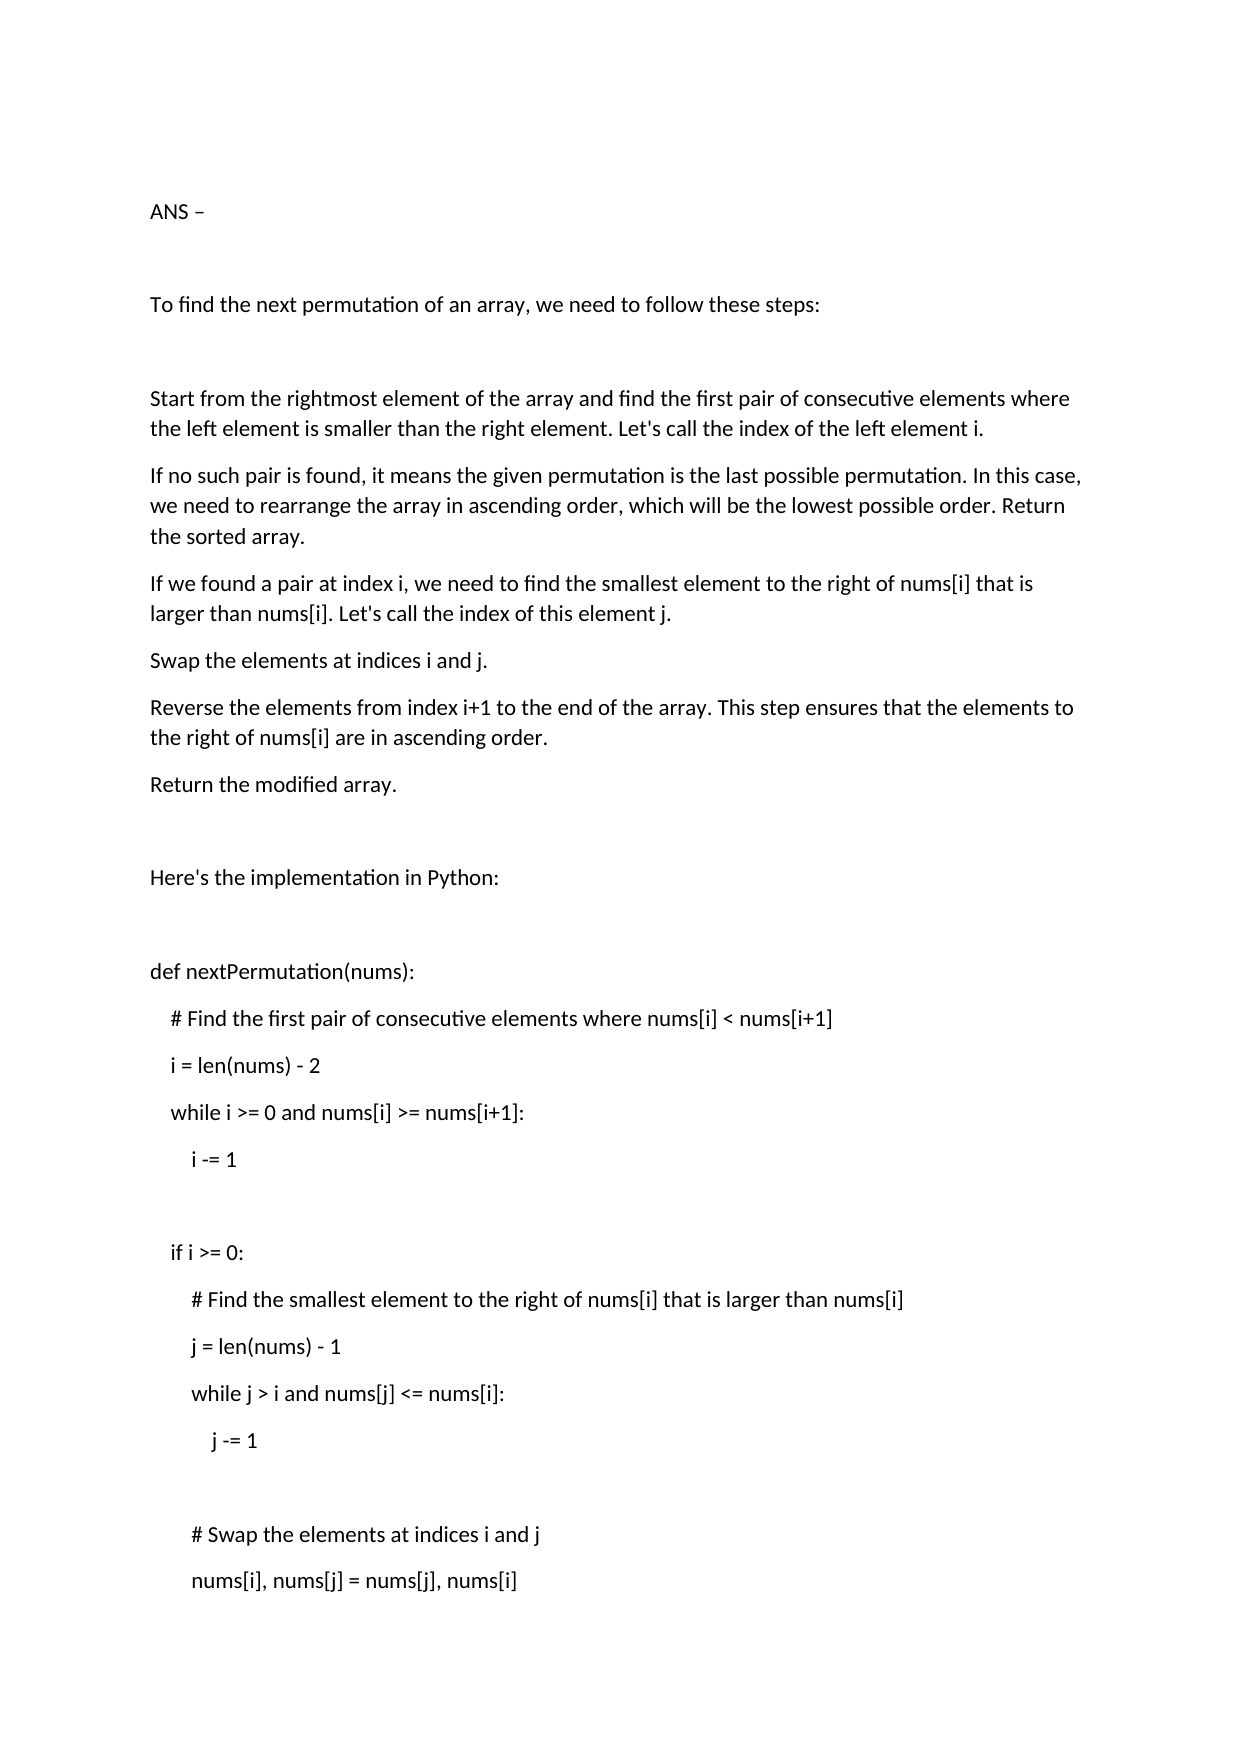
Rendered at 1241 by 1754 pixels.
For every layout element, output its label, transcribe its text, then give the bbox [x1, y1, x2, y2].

text Return the modified array. [150, 770, 1090, 798]
text Start from the rightmost element of the array and find the first pair of consecutive elements where the left element is smaller than the right element. Let's call the index of the left element i. [150, 384, 1090, 443]
text def nextPermutation(nums): [150, 957, 1090, 985]
text while i >= 0 and nums[i] >= nums[i+1]: [150, 1098, 1090, 1126]
text nums[i], nums[j] = nums[j], nums[i] [150, 1567, 1090, 1595]
text If we found a pair at index i, we need to find the smallest element to the right of nums[i] that is larger than nums[i]. Let's call the index of this element j. [150, 569, 1090, 627]
text i = len(nums) - 2 [150, 1051, 1090, 1079]
text Reverse the elements from index i+1 to the end of the array. This step ensures that the elements to the right of nums[i] are in ascending order. [150, 693, 1090, 751]
text i -= 1 [150, 1145, 1090, 1173]
text Swap the elements at indices i and j. [150, 646, 1090, 674]
text ANS – [150, 197, 1090, 225]
text To find the next permutation of an array, we need to follow these steps: [150, 291, 1090, 319]
text j = len(nums) - 1 [150, 1332, 1090, 1360]
text If no such pair is found, it means the given permutation is the last possible permutation. In this case, we need to rearrange the array in ascending order, which will be the lowest possible order. Return the sorted array. [150, 461, 1090, 550]
text j -= 1 [150, 1426, 1090, 1454]
text # Find the smallest element to the right of nums[i] that is larger than nums[i] [150, 1285, 1090, 1313]
text while j > i and nums[j] <= nums[i]: [150, 1379, 1090, 1407]
text if i >= 0: [150, 1238, 1090, 1267]
text # Swap the elements at indices i and j [150, 1520, 1090, 1548]
text # Find the first pair of consecutive elements where nums[i] < nums[i+1] [150, 1004, 1090, 1032]
text Here's the implementation in Python: [150, 863, 1090, 892]
